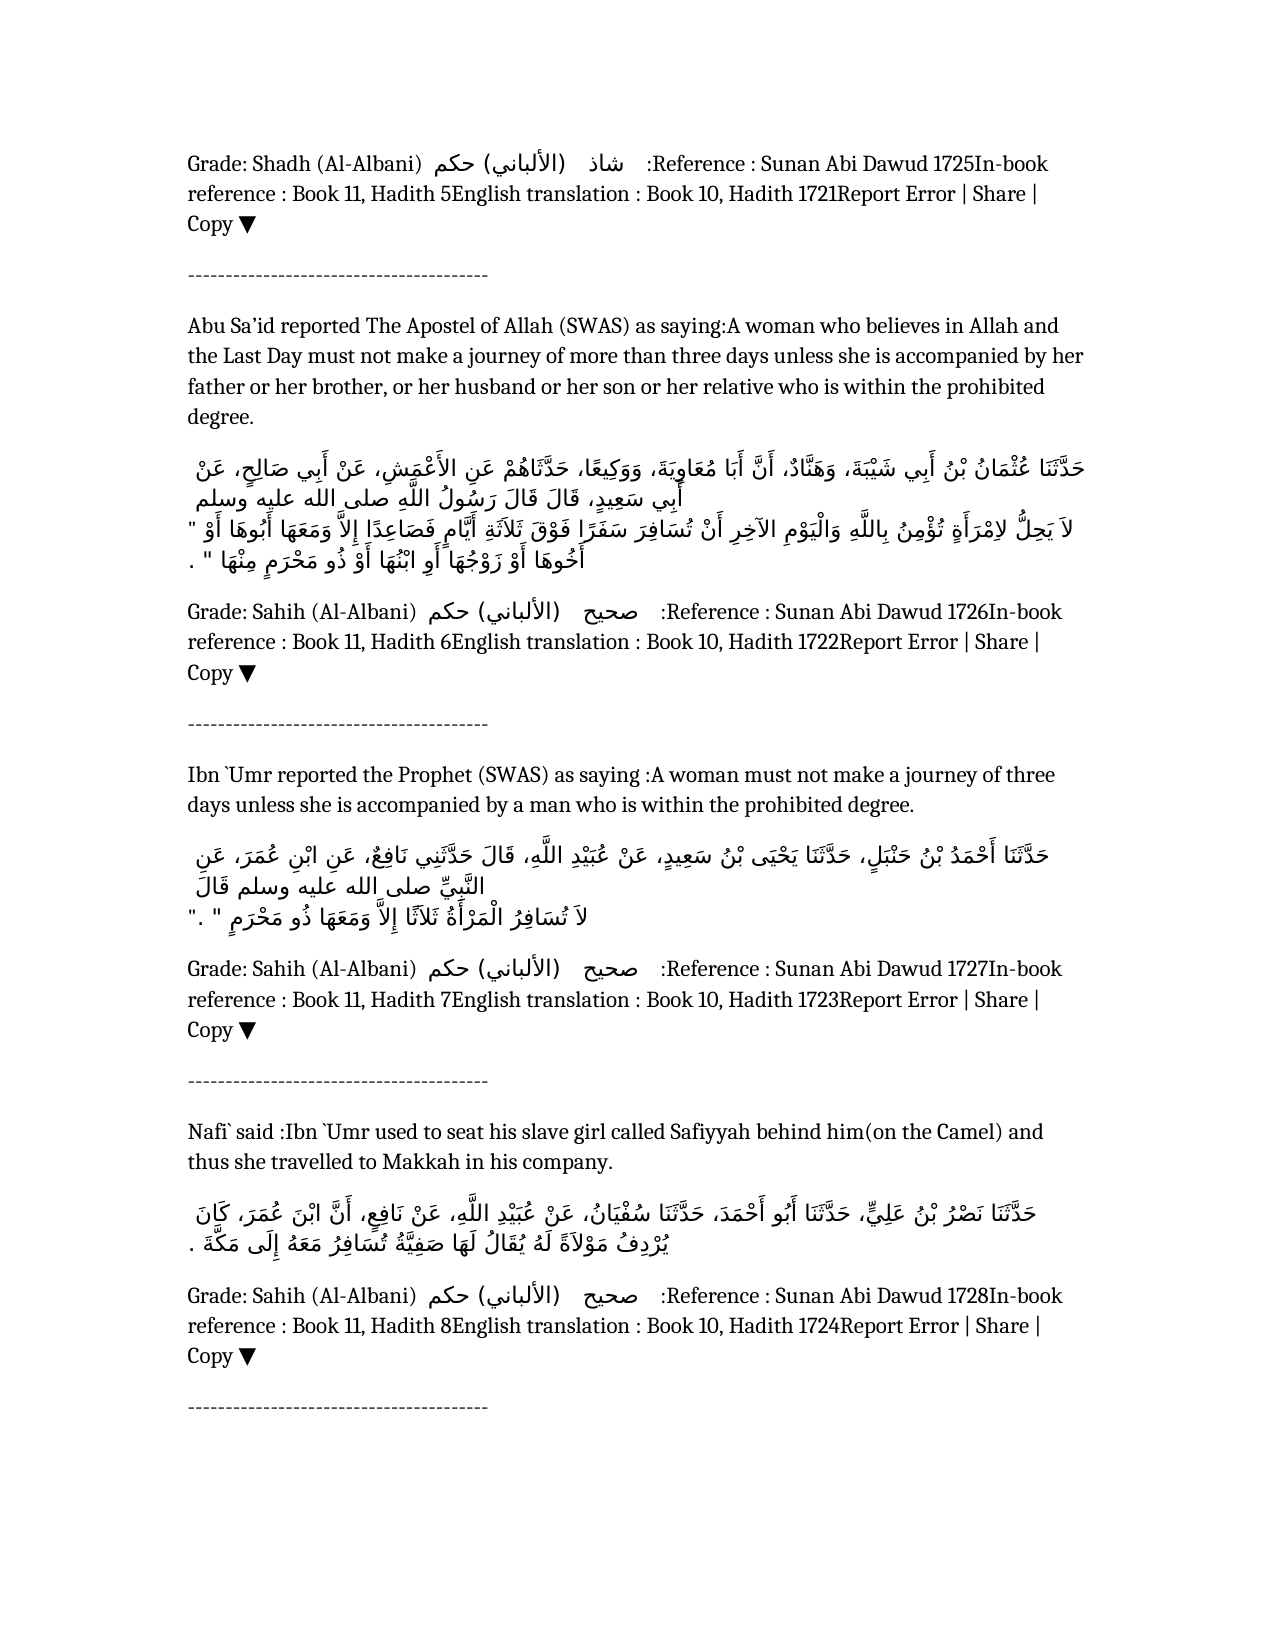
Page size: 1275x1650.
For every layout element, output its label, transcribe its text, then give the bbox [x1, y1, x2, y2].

text ---------------------------------------- [187, 1068, 1087, 1094]
text Grade: Sahih (Al-Albani) صحيح (الألباني) حكم :Reference : Sunan Abi Dawud 1727In-book reference : Book 11, Hadith 7English translation : Book 10, Hadith 1723Report Error | Share | Copy ▼ [187, 956, 1087, 1043]
text حَدَّثَنَا أَحْمَدُ بْنُ حَنْبَلٍ، حَدَّثَنَا يَحْيَى بْنُ سَعِيدٍ، عَنْ عُبَيْدِ اللَّهِ، قَالَ حَدَّثَنِي نَافِعٌ، عَنِ ابْنِ عُمَرَ، عَنِ النَّبِيِّ صلى الله عليه وسلم قَالَ ‏ "‏ لاَ تُسَافِرُ الْمَرْأَةُ ثَلاَثًا إِلاَّ وَمَعَهَا ذُو مَحْرَمٍ ‏"‏ ‏.‏ [187, 843, 1087, 931]
text ---------------------------------------- [187, 710, 1087, 737]
text Abu Sa’id reported The Apostel of Allah (SWAS) as saying:A woman who believes in Allah and the Last Day must not make a journey of more than three days unless she is accompanied by her father or her brother, or her husband or her son or her relative who is within the prohibited degree. [187, 313, 1087, 430]
text ---------------------------------------- [187, 1394, 1087, 1421]
text Grade: Shadh (Al-Albani) شاذ (الألباني) حكم :Reference : Sunan Abi Dawud 1725In-book reference : Book 11, Hadith 5English translation : Book 10, Hadith 1721Report Error | Share | Copy ▼ [187, 150, 1087, 237]
text ---------------------------------------- [187, 262, 1087, 288]
text Ibn `Umr reported the Prophet (SWAS) as saying :A woman must not make a journey of three days unless she is accompanied by a man who is within the prohibited degree. [187, 761, 1087, 818]
text حَدَّثَنَا عُثْمَانُ بْنُ أَبِي شَيْبَةَ، وَهَنَّادٌ، أَنَّ أَبَا مُعَاوِيَةَ، وَوَكِيعًا، حَدَّثَاهُمْ عَنِ الأَعْمَشِ، عَنْ أَبِي صَالِحٍ، عَنْ أَبِي سَعِيدٍ، قَالَ قَالَ رَسُولُ اللَّهِ صلى الله عليه وسلم ‏ "‏ لاَ يَحِلُّ لاِمْرَأَةٍ تُؤْمِنُ بِاللَّهِ وَالْيَوْمِ الآخِرِ أَنْ تُسَافِرَ سَفَرًا فَوْقَ ثَلاَثَةِ أَيَّامٍ فَصَاعِدًا إِلاَّ وَمَعَهَا أَبُوهَا أَوْ أَخُوهَا أَوْ زَوْجُهَا أَوِ ابْنُهَا أَوْ ذُو مَحْرَمٍ مِنْهَا ‏"‏ ‏.‏ [187, 455, 1087, 573]
text Grade: Sahih (Al-Albani) صحيح (الألباني) حكم :Reference : Sunan Abi Dawud 1726In-book reference : Book 11, Hadith 6English translation : Book 10, Hadith 1722Report Error | Share | Copy ▼ [187, 598, 1087, 686]
text Grade: Sahih (Al-Albani) صحيح (الألباني) حكم :Reference : Sunan Abi Dawud 1728In-book reference : Book 11, Hadith 8English translation : Book 10, Hadith 1724Report Error | Share | Copy ▼ [187, 1282, 1087, 1369]
text Nafi` said :Ibn `Umr used to seat his slave girl called Safiyyah behind him(on the Camel) and thus she travelled to Makkah in his company. [187, 1119, 1087, 1175]
text حَدَّثَنَا نَصْرُ بْنُ عَلِيٍّ، حَدَّثَنَا أَبُو أَحْمَدَ، حَدَّثَنَا سُفْيَانُ، عَنْ عُبَيْدِ اللَّهِ، عَنْ نَافِعٍ، أَنَّ ابْنَ عُمَرَ، كَانَ يُرْدِفُ مَوْلاَةً لَهُ يُقَالُ لَهَا صَفِيَّةُ تُسَافِرُ مَعَهُ إِلَى مَكَّةَ ‏.‏ [187, 1200, 1087, 1257]
